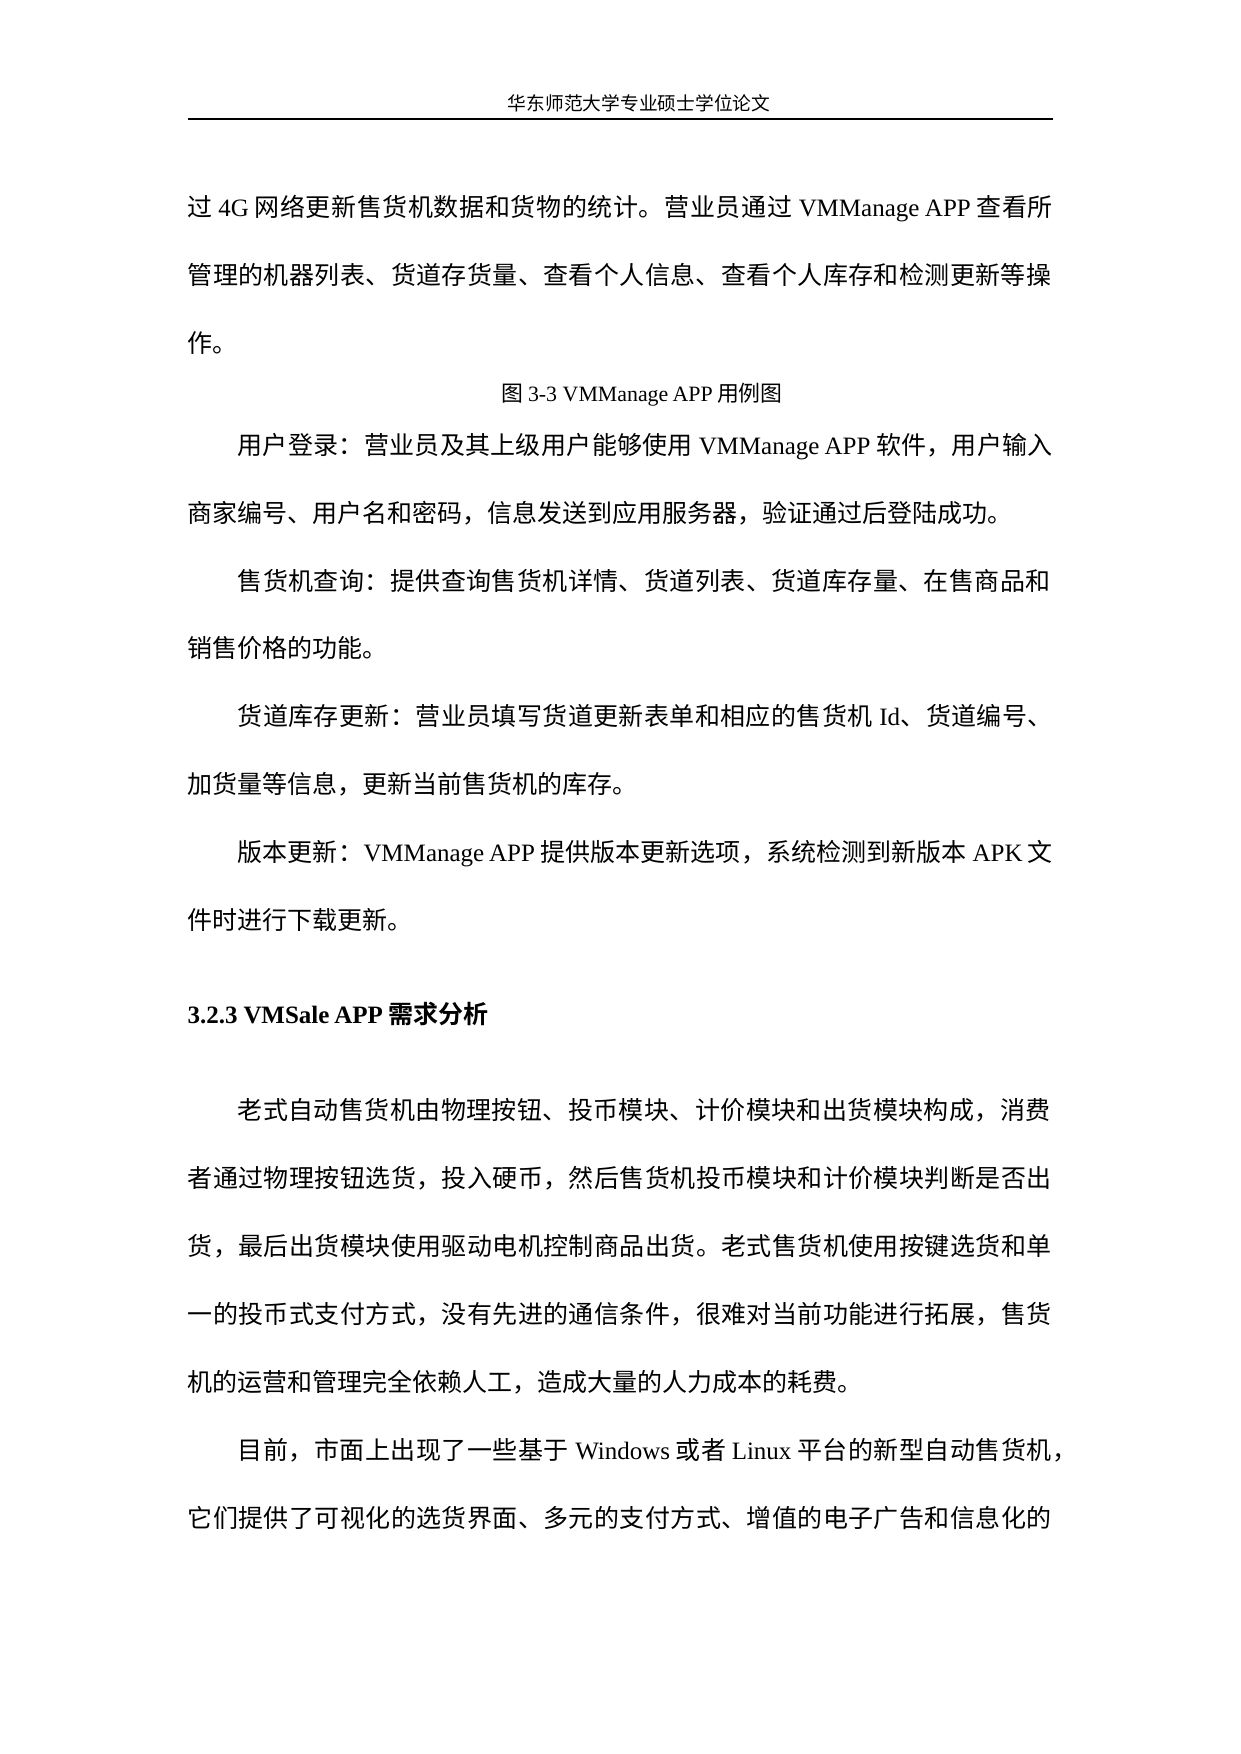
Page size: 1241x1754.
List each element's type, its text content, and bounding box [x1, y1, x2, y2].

text 货道库存更新：营业员填写货道更新表单和相应的售货机Id、货道编号、加货量等信息，更新当前售货机的库存。 [187, 681, 1053, 817]
subtitle 3.2.3 VMSale APP需求分析 [187, 980, 1053, 1048]
text 版本更新：VMManage APP提供版本更新选项，系统检测到新版本APK文件时进行下载更新。 [187, 817, 1053, 953]
text VMManage APP是为方便运营商营业员运营管理、提高其工作效率、减少人工使用而开发的一套移动端应用。它能够取代传统人工抄记的管理模式，通过4G网络更新售货机数据和货物的统计。营业员通过VMManage APP查看所管理的机器列表、货道存货量、查看个人信息、查看个人库存和检测更新等操作。 [187, 172, 1053, 375]
text 用户登录：营业员及其上级用户能够使用VMManage APP软件，用户输入商家编号、用户名和密码，信息发送到应用服务器，验证通过后登陆成功。 [187, 409, 1053, 545]
text 售货机查询：提供查询售货机详情、货道列表、货道库存量、在售商品和销售价格的功能。 [187, 545, 1053, 681]
text 老式自动售货机由物理按钮、投币模块、计价模块和出货模块构成，消费者通过物理按钮选货，投入硬币，然后售货机投币模块和计价模块判断是否出货，最后出货模块使用驱动电机控制商品出货。老式售货机使用按键选货和单一的投币式支付方式，没有先进的通信条件，很难对当前功能进行拓展，售货机的运营和管理完全依赖人工，造成大量的人力成本的耗费。 [187, 1075, 1053, 1414]
text 图3-3 VMManage APP用例图 [187, 375, 1053, 409]
